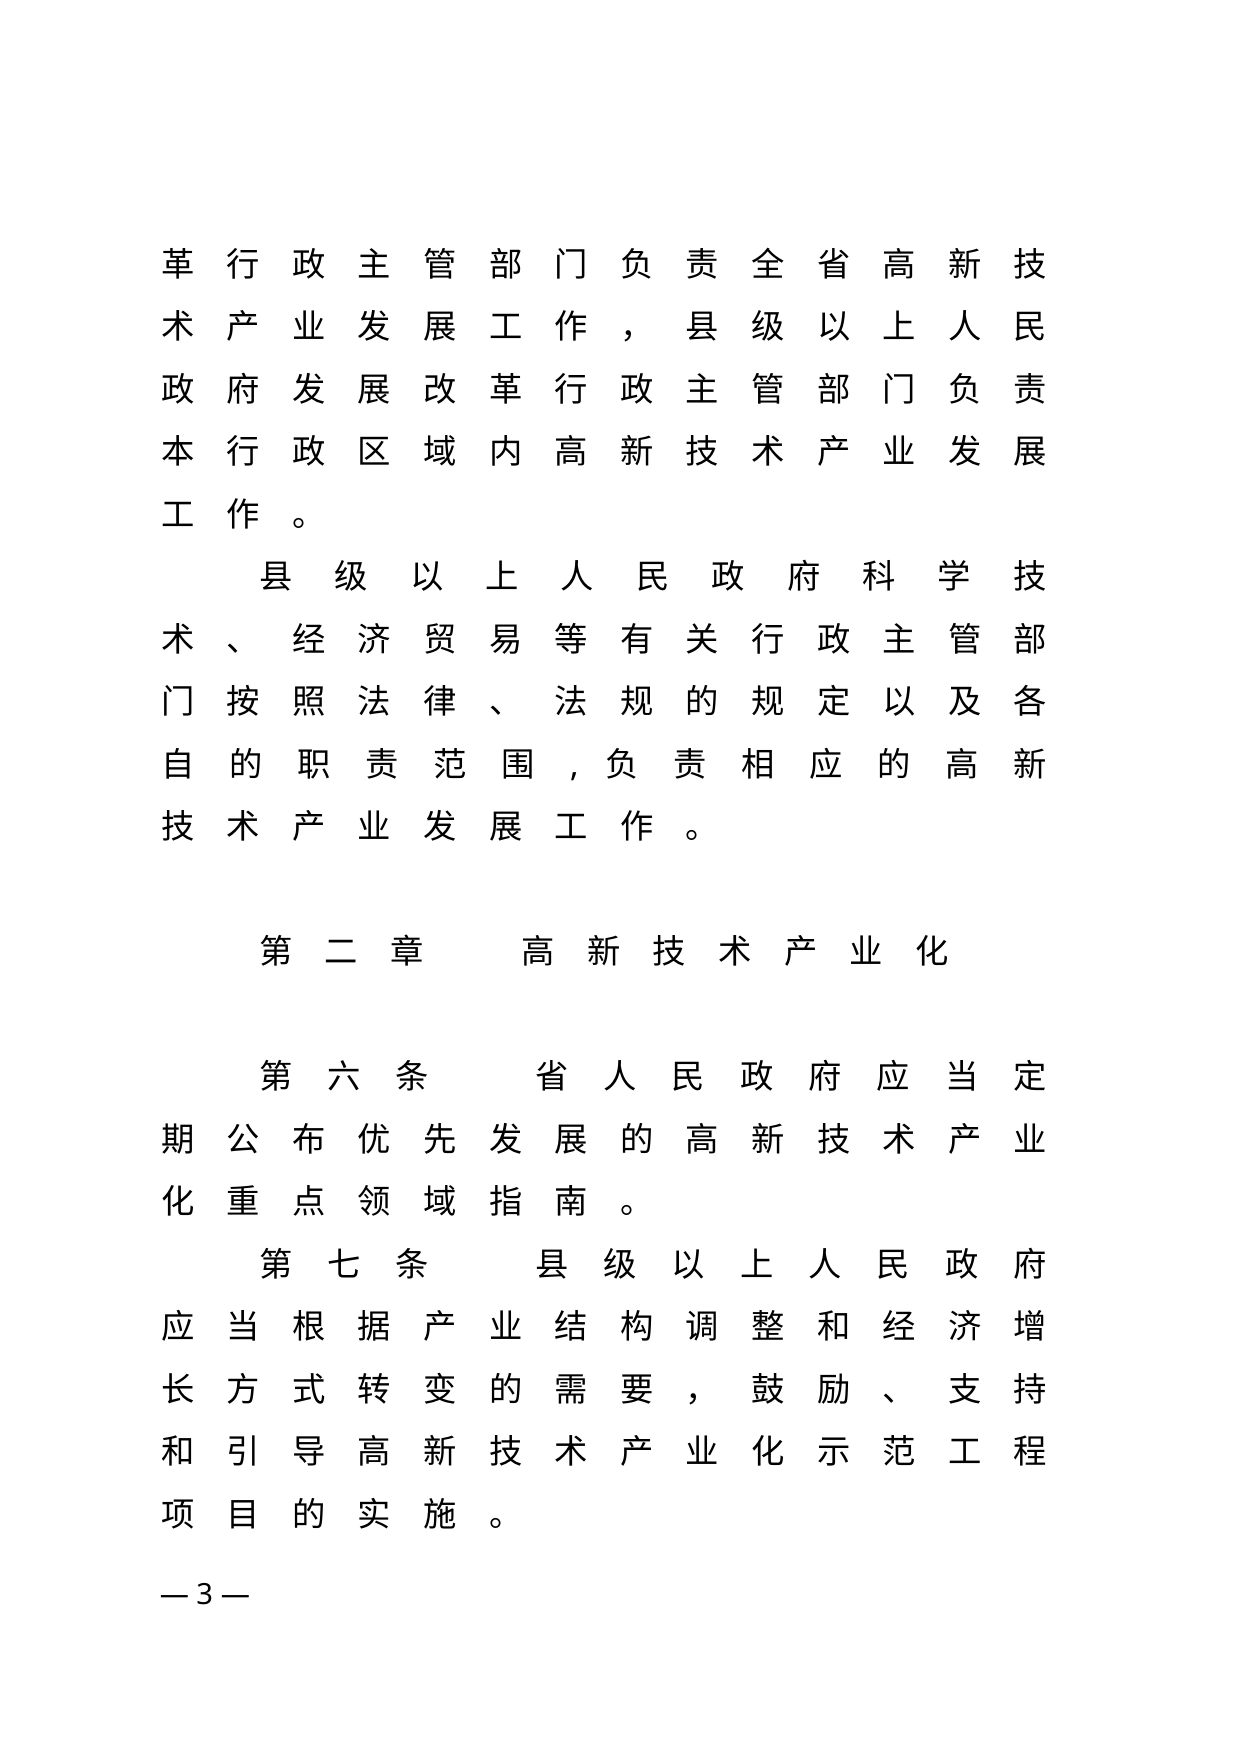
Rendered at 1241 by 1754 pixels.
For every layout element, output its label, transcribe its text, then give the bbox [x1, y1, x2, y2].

text 第六条 省人民政府应当定期公布优先发展的高新技术产业化重点领域指南。 [161, 1043, 1079, 1231]
text 第二章 高新技术产业化 [161, 918, 1079, 981]
text 县级以上人民政府科学技术、经济贸易等有关行政主管部门按照法律、法规的规定以及各自的职责范围,负责相应的高新技术产业发展工作。 [161, 543, 1079, 856]
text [161, 231, 1079, 543]
text 第七条 县级以上人民政府应当根据产业结构调整和经济增长方式转变的需要，鼓励、支持和引导高新技术产业化示范工程项目的实施。 [161, 1231, 1079, 1543]
